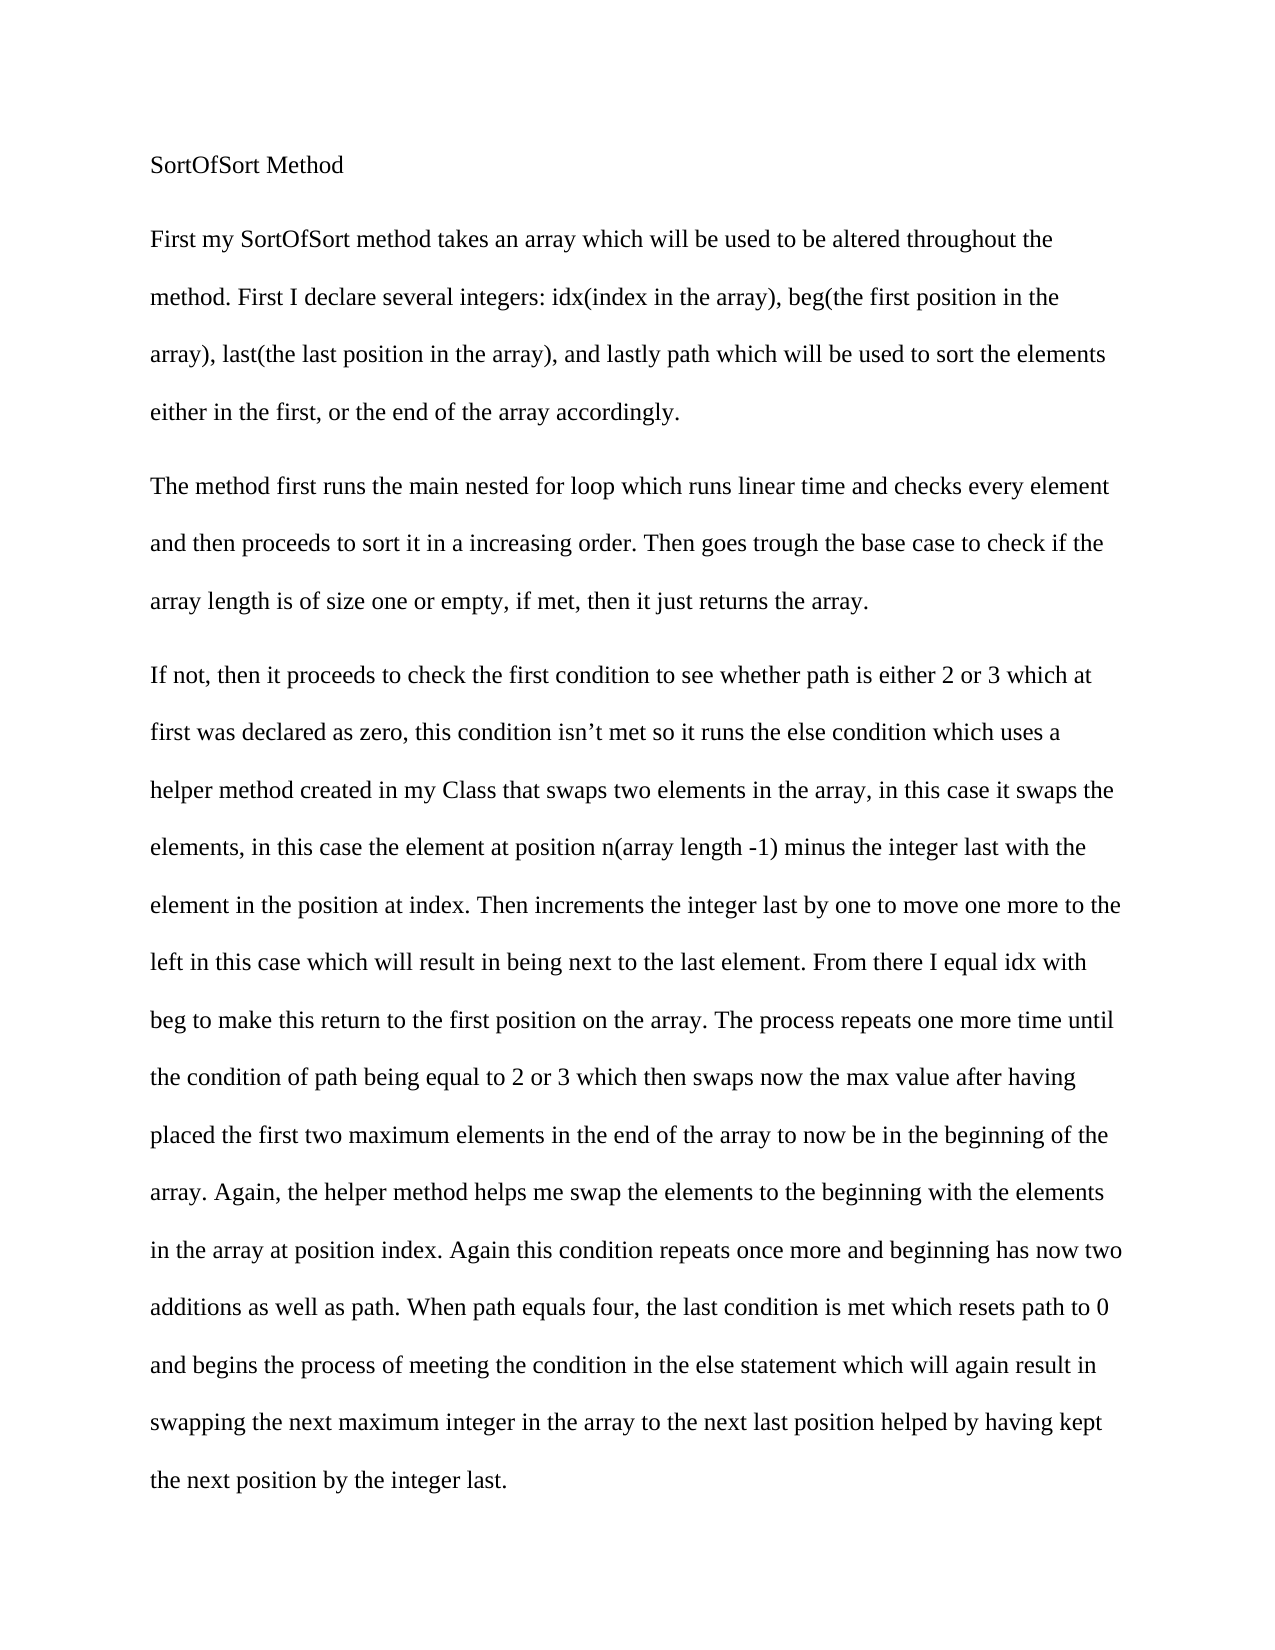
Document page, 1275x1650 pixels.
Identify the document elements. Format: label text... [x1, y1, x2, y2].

text The method first runs the main nested for loop which runs linear time and checks every element and then proceeds to sort it in a increasing order. Then goes trough the base case to check if the array length is of size one or empty, if met, then it just returns the array. [150, 471, 1125, 614]
text If not, then it proceeds to check the first condition to see whether path is either 2 or 3 which at first was declared as zero, this condition isn’t met so it runs the else condition which uses a helper method created in my Class that swaps two elements in the array, in this case it swaps the elements, in this case the element at position n(array length -1) minus the integer last with the element in the position at index. Then increments the integer last by one to move one more to the left in this case which will result in being next to the last element. From there I equal idx with beg to make this return to the first position on the array. The process repeats one more time until the condition of path being equal to 2 or 3 which then swaps now the max value after having placed the first two maximum elements in the end of the array to now be in the beginning of the array. Again, the helper method helps me swap the elements to the beginning with the elements in the array at position index. Again this condition repeats once more and beginning has now two additions as well as path. When path equals four, the last condition is met which resets path to 0 and begins the process of meeting the condition in the else statement which will again result in swapping the next maximum integer in the array to the next last position helped by having kept the next position by the integer last. [150, 660, 1125, 1494]
text SortOfSort Method [150, 150, 1125, 179]
text First my SortOfSort method takes an array which will be used to be altered throughout the method. First I declare several integers: idx(index in the array), beg(the first position in the array), last(the last position in the array), and lastly path which will be used to sort the elements either in the first, or the end of the array accordingly. [150, 224, 1125, 425]
